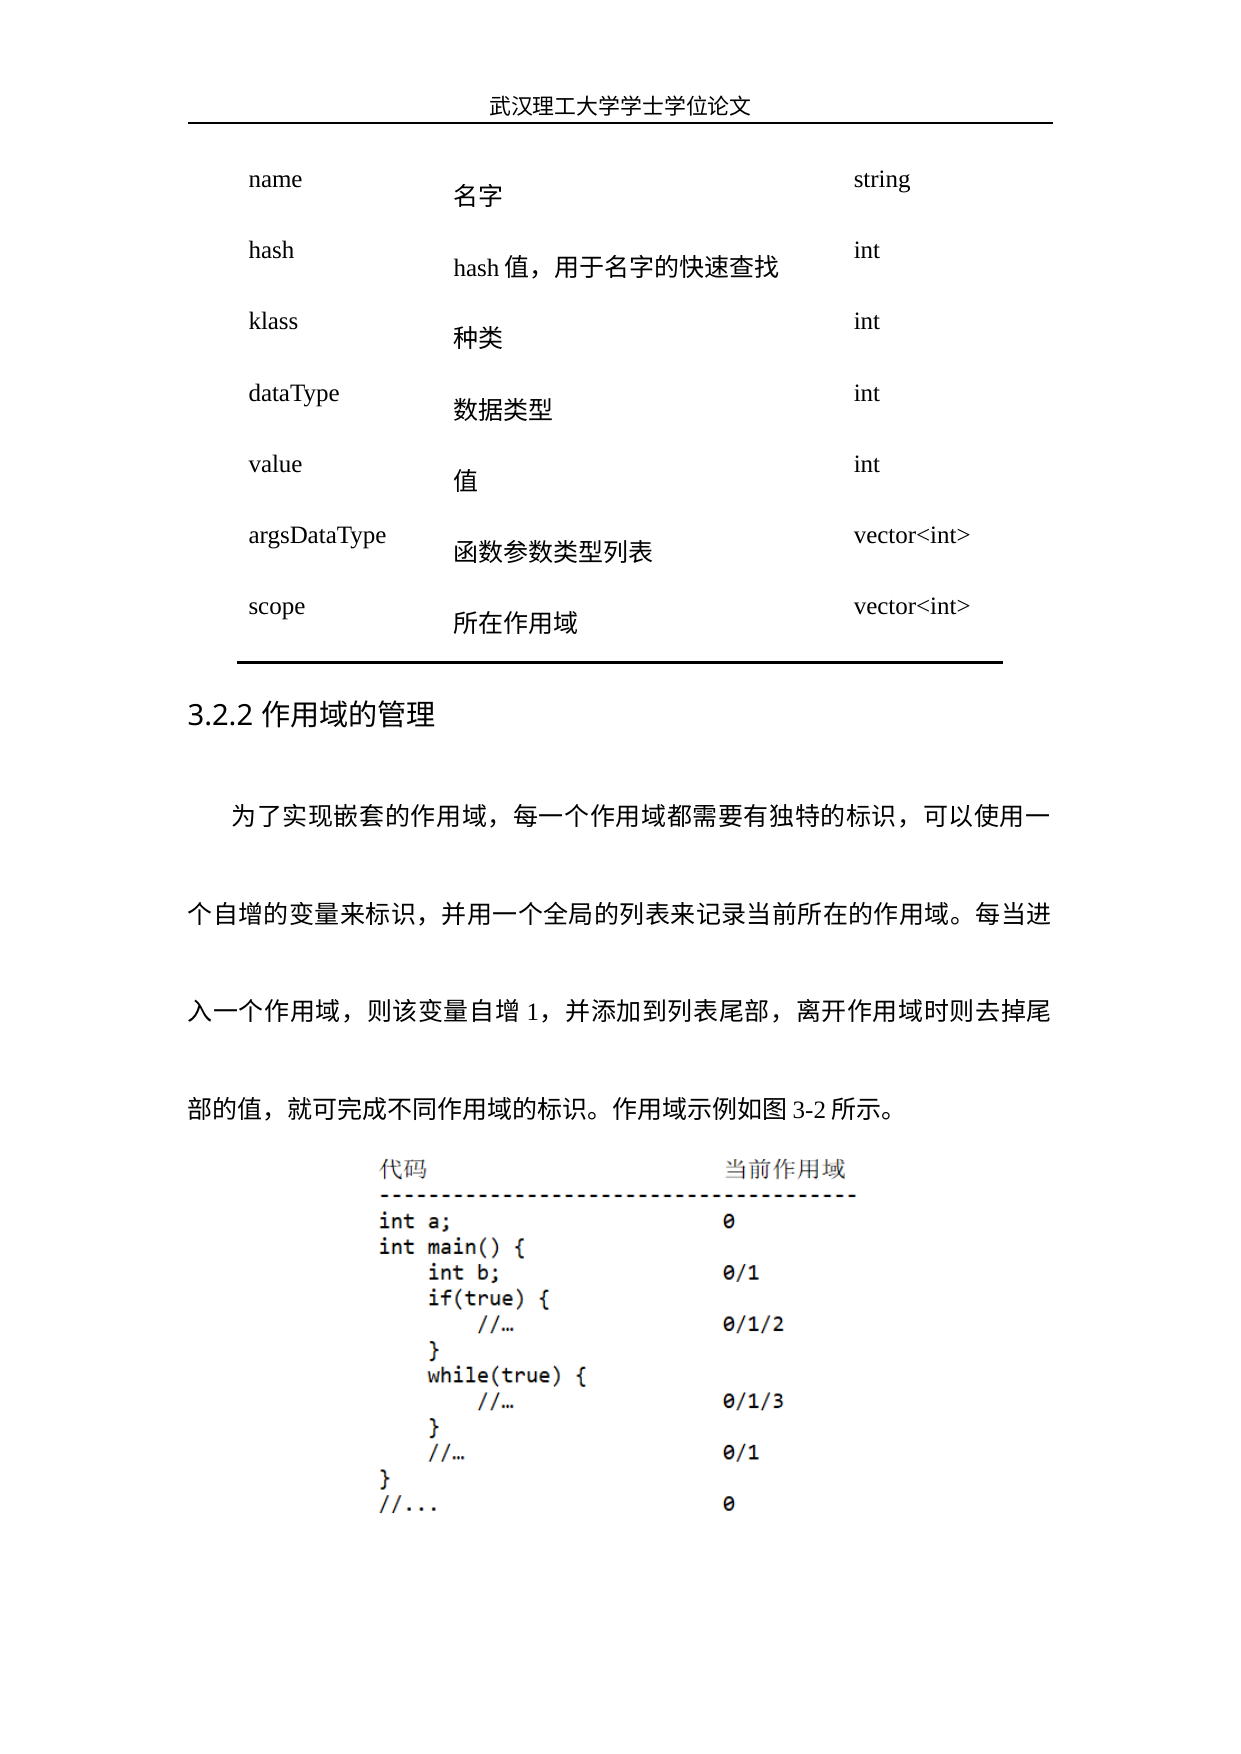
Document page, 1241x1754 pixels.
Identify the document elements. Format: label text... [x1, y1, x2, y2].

table_cell 所在作用域 [442, 590, 842, 661]
table_cell klass [237, 305, 442, 376]
picture [374, 1158, 866, 1522]
table_cell 种类 [442, 305, 842, 376]
table_cell 名字 [442, 162, 842, 233]
table_cell 函数参数类型列表 [442, 518, 842, 589]
table_cell int [842, 233, 1003, 304]
text 3.2.2 作用域的管理 [187, 680, 1053, 745]
table_cell value [237, 447, 442, 518]
table_cell scope [237, 590, 442, 661]
table_cell int [842, 305, 1003, 376]
table_cell 值 [442, 447, 842, 518]
text 为了实现嵌套的作用域，每一个作用域都需要有独特的标识，可以使用一个自增的变量来标识，并用一个全局的列表来记录当前所在的作用域。每当进入一个作用域，则该变量自增1，并添加到列表尾部，离开作用域时则去掉尾部的值，就可完成不同作用域的标识。作用域示例如图3-2所示。 [187, 782, 1053, 1140]
table_cell name [237, 162, 442, 233]
table_cell vector<int> [842, 590, 1003, 661]
table_cell int [842, 376, 1003, 447]
table_cell argsDataType [237, 518, 442, 589]
table_cell string [842, 162, 1003, 233]
table_cell hash [237, 233, 442, 304]
table_cell int [842, 447, 1003, 518]
table_cell vector<int> [842, 518, 1003, 589]
table_cell dataType [237, 376, 442, 447]
table_cell 数据类型 [442, 376, 842, 447]
table_cell hash值，用于名字的快速查找 [442, 233, 842, 304]
